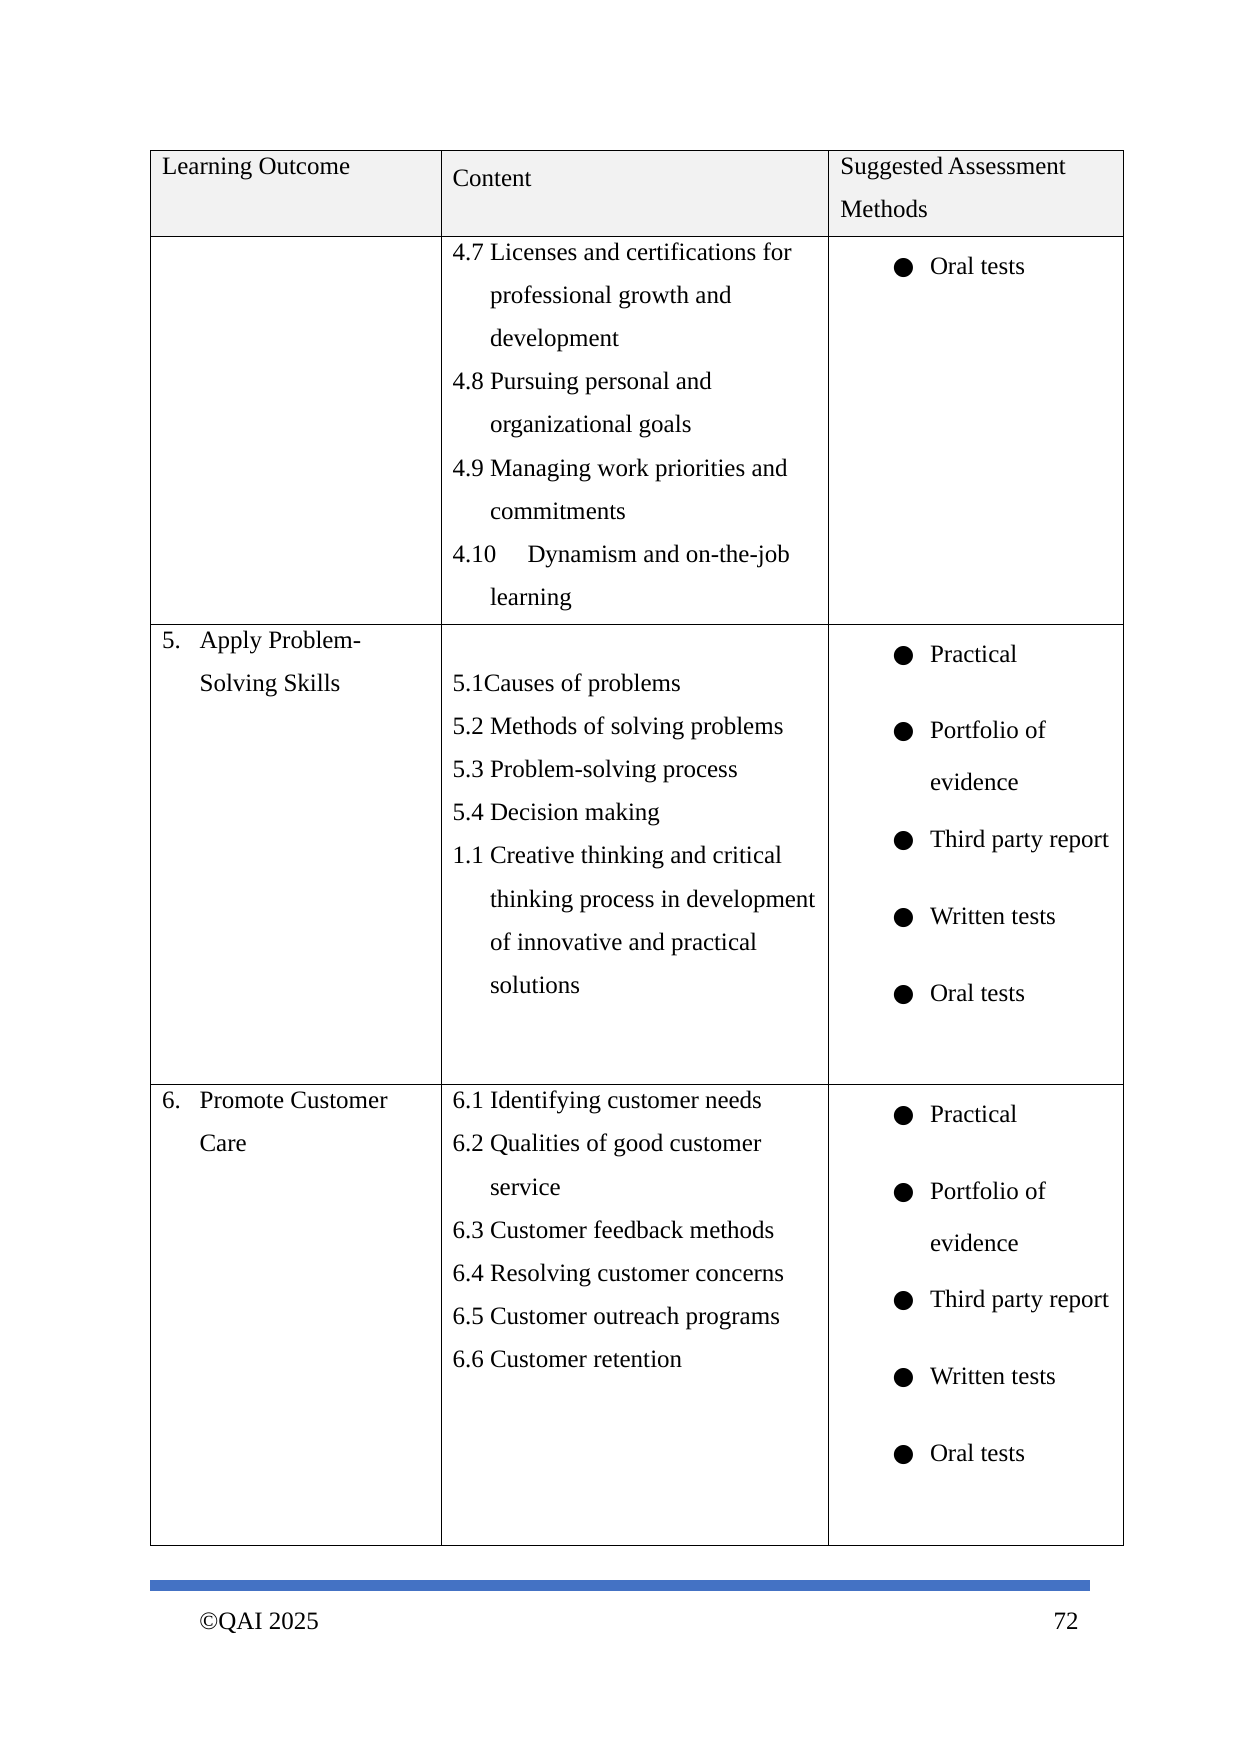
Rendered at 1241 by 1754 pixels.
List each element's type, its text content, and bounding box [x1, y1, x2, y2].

table_header Content [442, 151, 828, 236]
table_cell Promote Customer Care [151, 1085, 441, 1544]
table_cell Practical Portfolio of evidence Third party report Written tests Oral tests [829, 625, 1123, 1084]
table_header Learning Outcome [151, 151, 441, 236]
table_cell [442, 237, 828, 624]
table_cell Identifying customer needs Qualities of good customer service Customer feedback methods Resolving customer concerns Customer outreach programs Customer retention [442, 1085, 828, 1544]
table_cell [829, 237, 1123, 624]
table_header Suggested Assessment Methods [829, 151, 1123, 236]
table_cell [151, 237, 441, 624]
table_cell 5.1Causes of problems Methods of solving problems Problem-solving process Decision making Creative thinking and critical thinking process in development of innovative and practical solutions [442, 625, 828, 1084]
table_cell Practical Portfolio of evidence Third party report Written tests Oral tests [829, 1085, 1123, 1544]
table_cell Apply Problem-Solving Skills [151, 625, 441, 1084]
